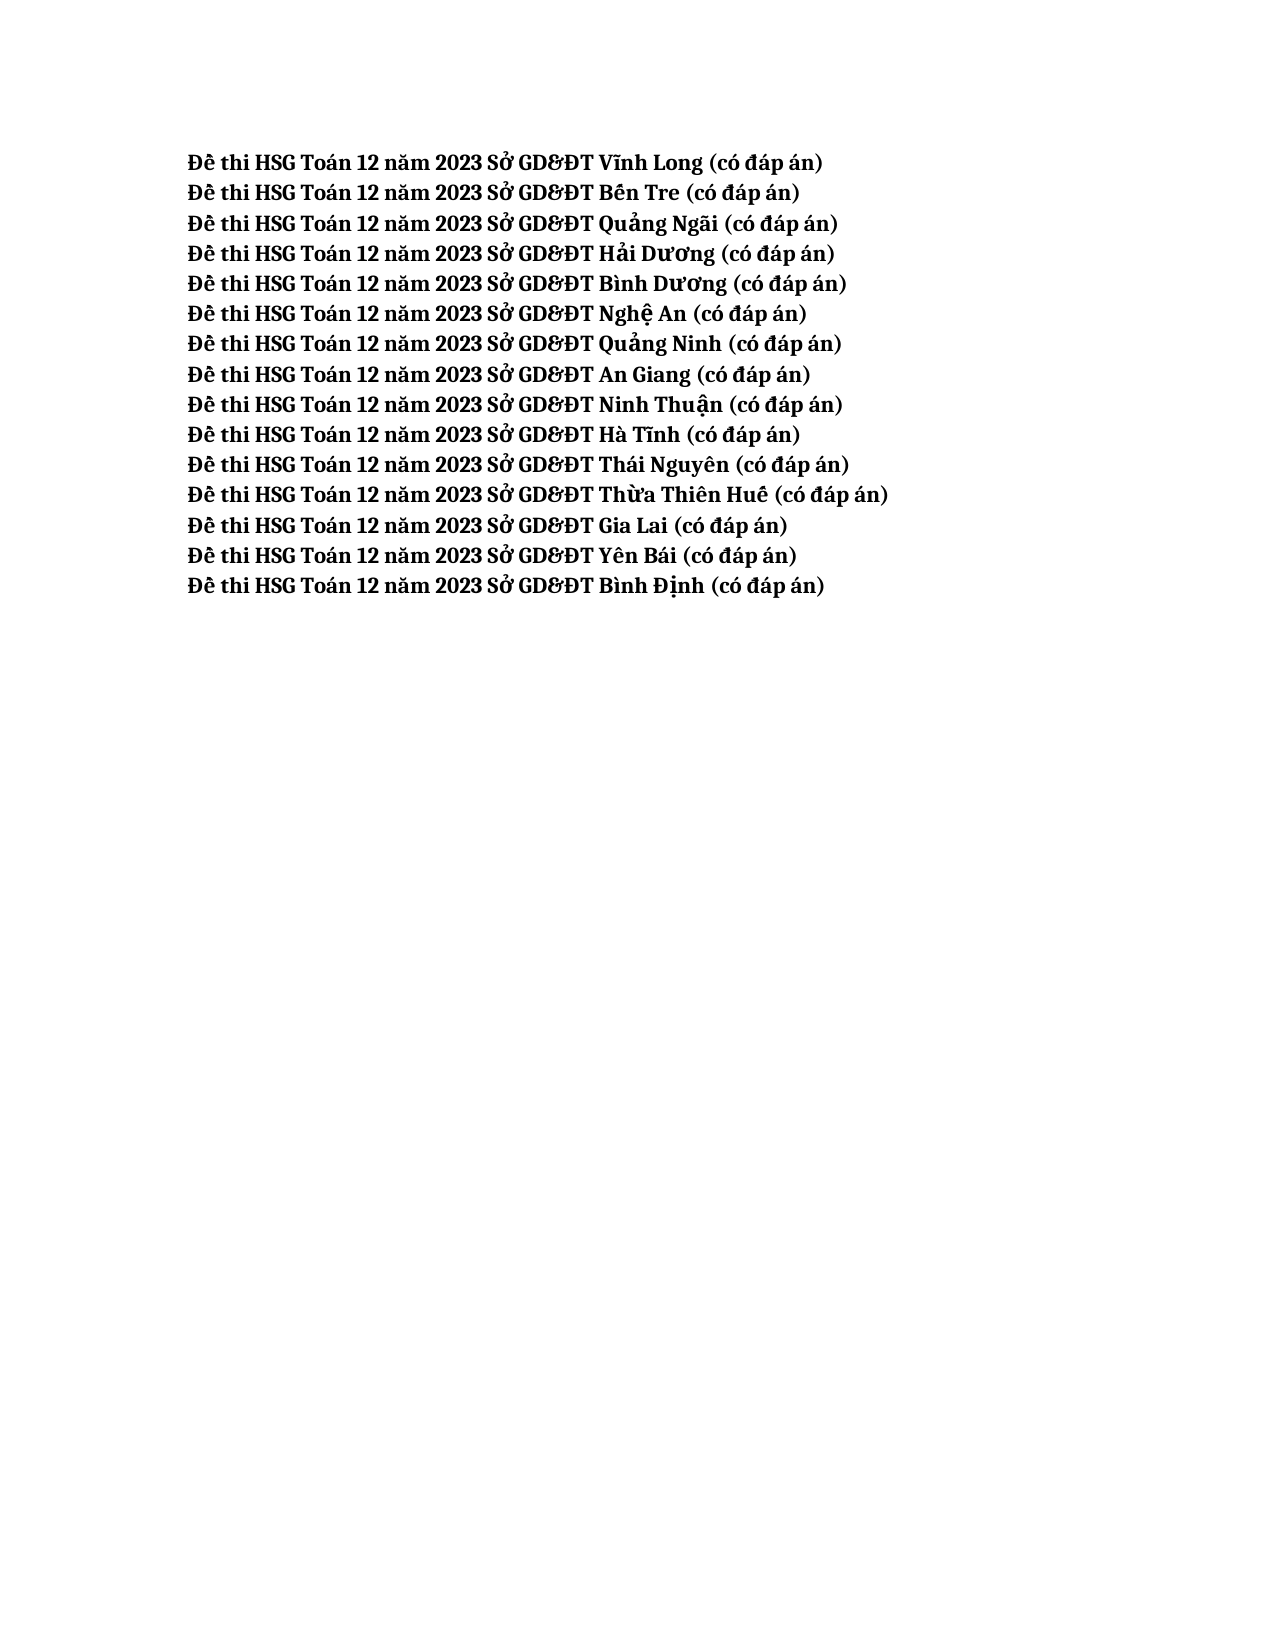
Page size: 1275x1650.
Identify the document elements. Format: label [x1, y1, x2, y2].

text [187, 150, 1087, 629]
